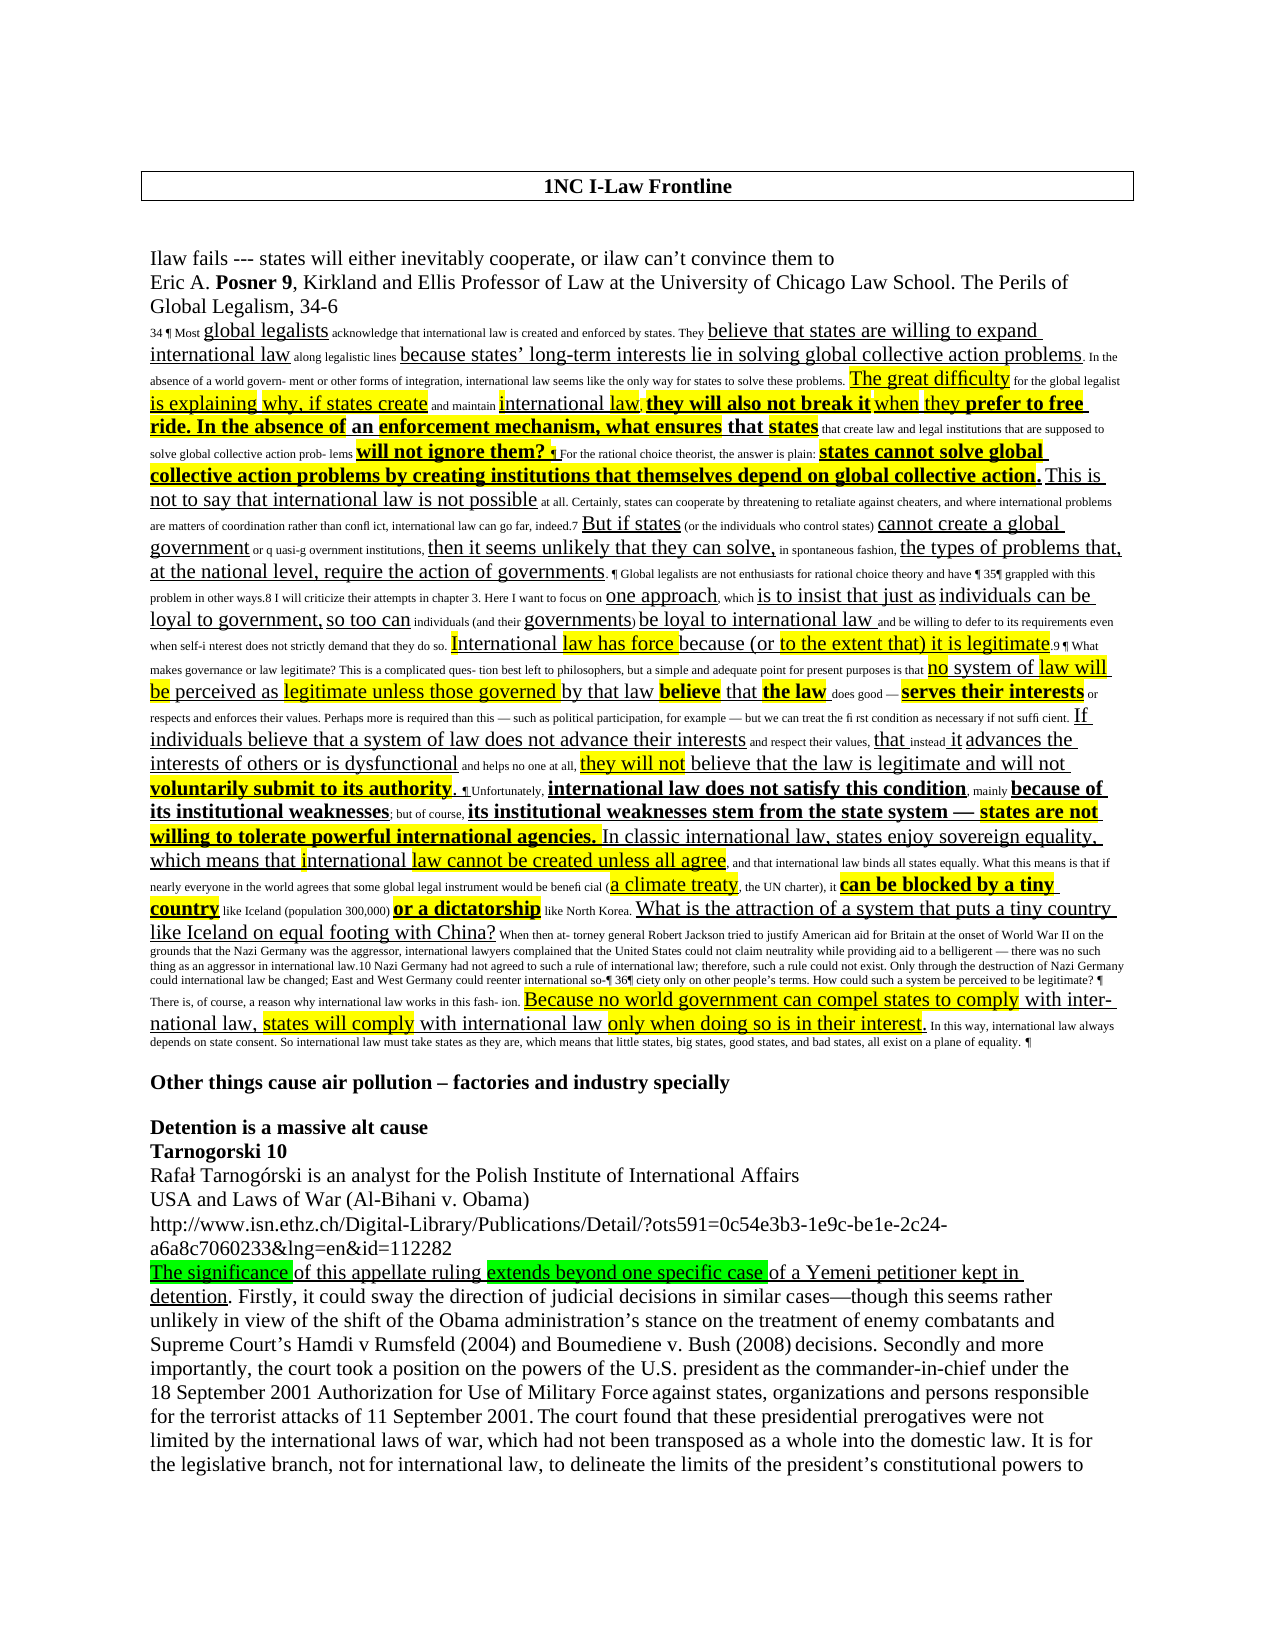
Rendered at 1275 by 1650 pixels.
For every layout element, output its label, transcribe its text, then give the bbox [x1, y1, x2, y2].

subtitle 1NC I-Law Frontline [142, 172, 1133, 200]
text USA and Laws of War (Al-Bihani v. Obama) [150, 1187, 1125, 1211]
subtitle Ilaw fails --- states will either inevitably cooperate, or ilaw can’t convince them to [150, 246, 1125, 270]
text Tarnogorski 10 [150, 1139, 1125, 1163]
subtitle Other things cause air pollution – factories and industry specially [150, 1070, 1125, 1094]
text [150, 1259, 1095, 1476]
text http://www.isn.ethz.ch/Digital-Library/Publications/Detail/?ots591=0c54e3b3-1e9c-be1e-2c24-a6a8c7060233&lng=en&id=112282 [150, 1211, 1125, 1259]
text 34 ¶ Most global legalists acknowledge that international law is created and enforced by states. They believe that states are willing to expand international law along legalistic lines because states’ long-term interests lie in solving global collective action problems. In the absence of a world govern- ment or other forms of integration, international law seems like the only way for states to solve these problems. The great difﬁculty for the global legalist is explaining why, if states create and maintain international law, they will also not break it when they prefer to free ride. In the absence of an enforcement mechanism, what ensures that states that create law and legal institutions that are supposed to solve global collective action prob- lems will not ignore them? ¶ For the rational choice theorist, the answer is plain: states cannot solve global collective action problems by creating institutions that themselves depend on global collective action. This is not to say that international law is not possible at all. Certainly, states can cooperate by threatening to retaliate against cheaters, and where international problems are matters of coordination rather than conﬂ ict, international law can go far, indeed.7 But if states (or the individuals who control states) cannot create a global government or q uasi-g overnment institutions, then it seems unlikely that they can solve, in spontaneous fashion, the types of problems that, at the national level, require the action of governments. ¶ Global legalists are not enthusiasts for rational choice theory and have ¶ 35¶ grappled with this problem in other ways.8 I will criticize their attempts in chapter 3. Here I want to focus on one approach, which is to insist that just as individuals can be loyal to government, so too can individuals (and their governments) be loyal to international law and be willing to defer to its requirements even when self-i nterest does not strictly demand that they do so. International law has force because (or to the extent that) it is legitimate.9 ¶ What makes governance or law legitimate? This is a complicated ques- tion best left to philosophers, but a simple and adequate point for present purposes is that no system of law will be perceived as legitimate unless those governed by that law believe that the law does good — serves their interests or respects and enforces their values. Perhaps more is required than this — such as political participation, for example — but we can treat the ﬁ rst condition as necessary if not sufﬁ cient. If individuals believe that a system of law does not advance their interests and respect their values, that instead it advances the interests of others or is dysfunctional and helps no one at all, they will not believe that the law is legitimate and will not voluntarily submit to its authority. ¶ Unfortunately, international law does not satisfy this condition, mainly because of its institutional weaknesses; but of course, its institutional weaknesses stem from the state system — states are not willing to tolerate powerful international agencies. In classic international law, states enjoy sovereign equality, which means that international law cannot be created unless all agree, and that international law binds all states equally. What this means is that if nearly everyone in the world agrees that some global legal instrument would be beneﬁ cial (a climate treaty, the UN charter), it can be blocked by a tiny country like Iceland (population 300,000) or a dictatorship like North Korea. What is the attraction of a system that puts a tiny country like Iceland on equal footing with China? When then at- torney general Robert Jackson tried to justify American aid for Britain at the onset of World War II on the grounds that the Nazi Germany was the aggressor, international lawyers complained that the United States could not claim neutrality while providing aid to a belligerent — there was no such thing as an aggressor in international law.10 Nazi Germany had not agreed to such a rule of international law; therefore, such a rule could not exist. Only through the destruction of Nazi Germany could international law be changed; East and West Germany could reenter international so-¶ 36¶ ciety only on other people’s terms. How could such a system be perceived to be legitimate? ¶ There is, of course, a reason why international law works in this fash- ion. Because no world government can compel states to comply with inter- national law, states will comply with international law only when doing so is in their interest. In this way, international law always depends on state consent. So international law must take states as they are, which means that little states, big states, good states, and bad states, all exist on a plane of equality. ¶ [150, 318, 1125, 1049]
text Eric A. Posner 9, Kirkland and Ellis Professor of Law at the University of Chicago Law School. The Perils of Global Legalism, 34-6 [150, 270, 1125, 318]
text Rafał Tarnogórski is an analyst for the Polish Institute of International Affairs [150, 1163, 1125, 1187]
subtitle Detention is a massive alt cause [150, 1115, 1125, 1139]
